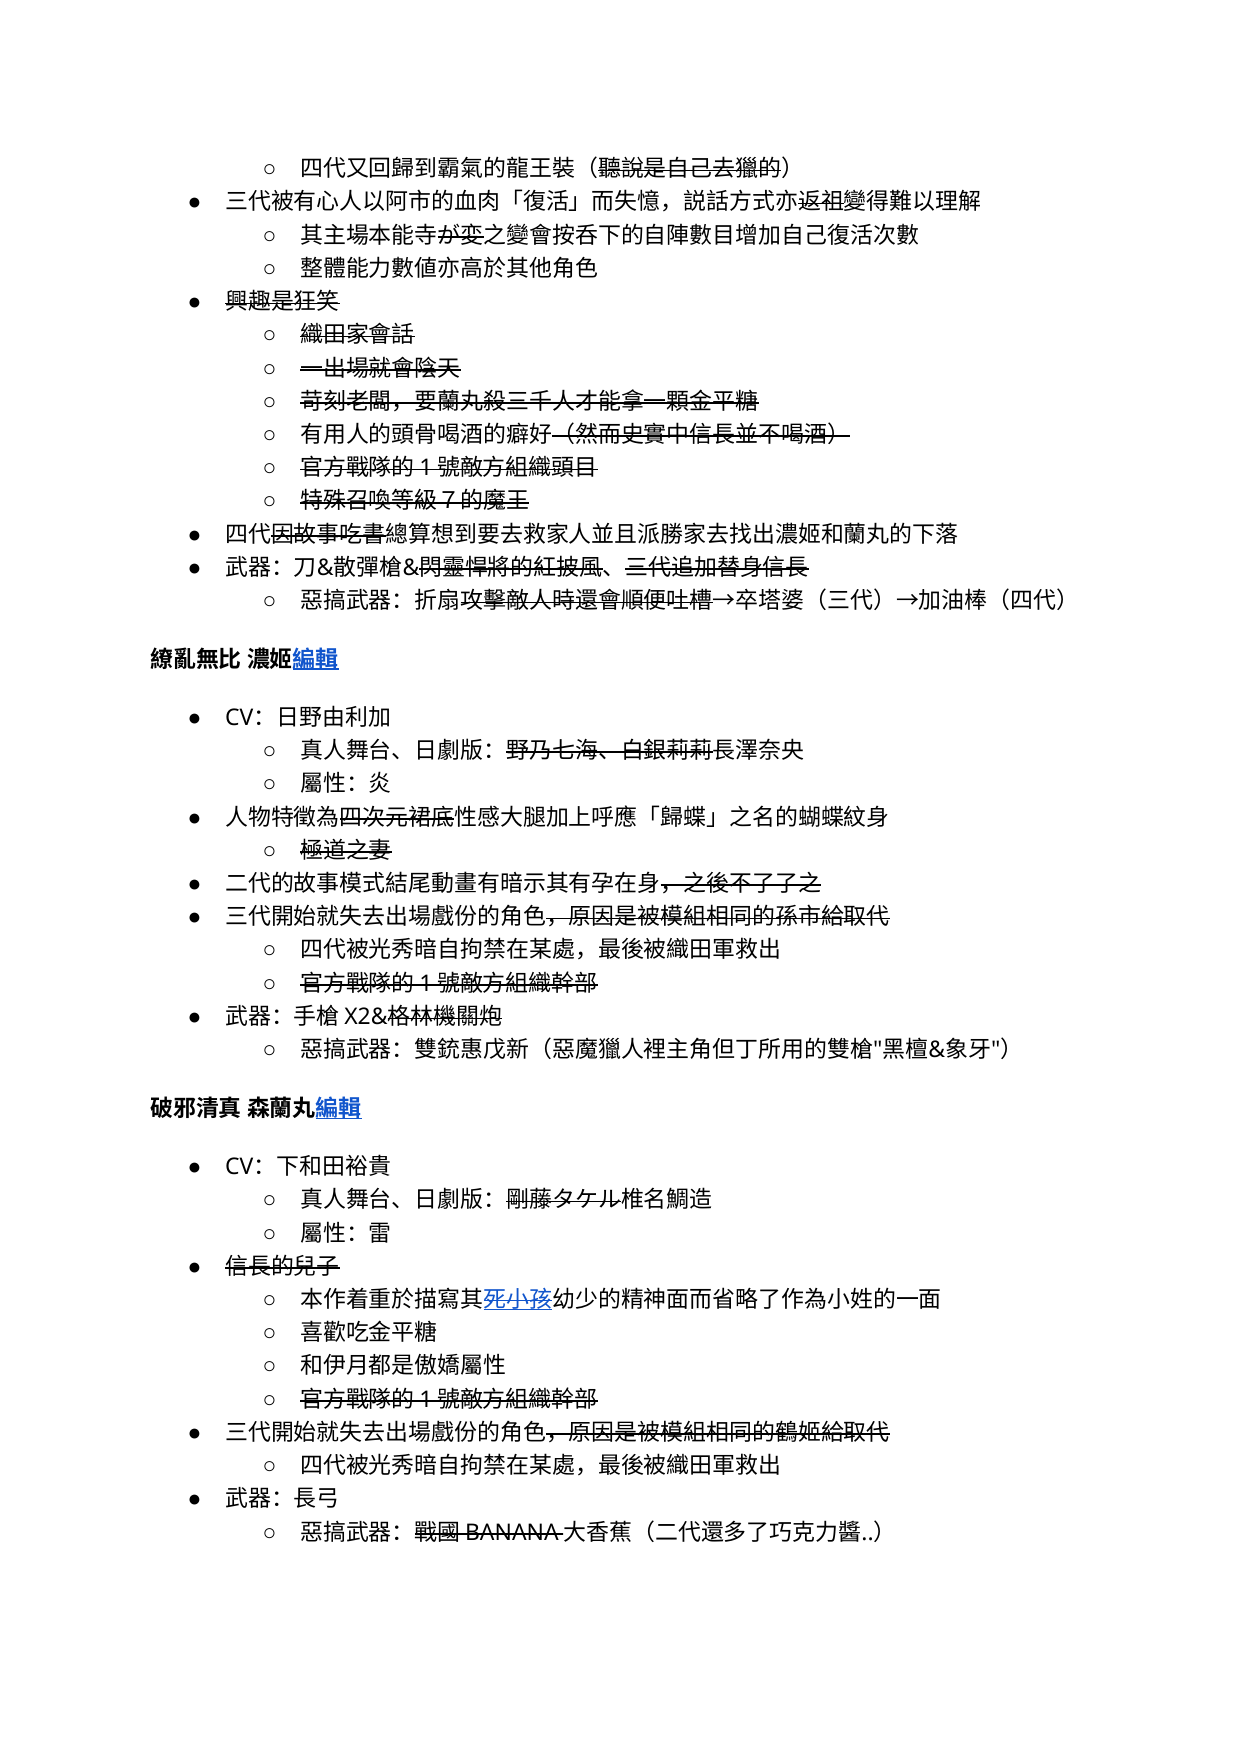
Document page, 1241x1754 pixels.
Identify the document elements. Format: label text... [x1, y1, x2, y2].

list 二代的故事模式結尾動畫有暗示其有孕在身，之後不了了之 [187, 865, 1090, 898]
list 喜歡吃金平糖 [262, 1314, 1090, 1347]
list 武器：手槍X2&格林機關炮 [187, 998, 1090, 1031]
subtitle 破邪清真 森蘭丸編輯 [150, 1089, 1090, 1123]
list 人物特徵為四次元裙底性感大腿加上呼應「歸蝶」之名的蝴蝶紋身 [187, 798, 1090, 832]
list 本作着重於描寫其死小孩幼少的精神面而省略了作為小姓的一面 [262, 1281, 1090, 1314]
list 苛刻老闆，要蘭丸殺三千人才能拿一顆金平糖 [262, 383, 1090, 416]
list 惡搞武器：戰國BANANA大香蕉（二代還多了巧克力醬..） [262, 1513, 1090, 1547]
list 武器：長弓 [187, 1480, 1090, 1513]
list 特殊召喚等級７的魔王 [262, 482, 1090, 516]
list 官方戰隊的1號敵方組織頭目 [262, 449, 1090, 482]
list 其主場本能寺が変之變會按呑下的自陣數目增加自己復活次數 [262, 216, 1090, 250]
subtitle 繚亂無比 濃姬編輯 [150, 640, 1090, 674]
list CV：下和田裕貴 [187, 1148, 1090, 1181]
list 整體能力數値亦高於其他角色 [262, 250, 1090, 283]
list 四代被光秀暗自拘禁在某處，最後被織田軍救出 [262, 1447, 1090, 1480]
list 信長的兒子 [187, 1248, 1090, 1281]
list 織田家會話 [262, 316, 1090, 349]
list 四代又回歸到霸氣的龍王裝（聽說是自己去獵的） [262, 150, 1090, 183]
list 真人舞台、日劇版：剛藤タケル椎名鯛造 [262, 1181, 1090, 1214]
list 一出場就會陰天 [262, 349, 1090, 383]
list 三代被有心人以阿市的血肉「復活」而失憶，説話方式亦返祖變得難以理解 [187, 183, 1090, 216]
list 有用人的頭骨喝酒的癖好（然而史實中信長並不喝酒） [262, 416, 1090, 449]
list 官方戰隊的1號敵方組織幹部 [262, 1381, 1090, 1414]
list 官方戰隊的1號敵方組織幹部 [262, 964, 1090, 998]
list 四代被光秀暗自拘禁在某處，最後被織田軍救出 [262, 931, 1090, 964]
list 興趣是狂笑 [187, 283, 1090, 316]
list 四代因故事吃書總算想到要去救家人並且派勝家去找出濃姬和蘭丸的下落 [187, 516, 1090, 549]
list 三代開始就失去出場戲份的角色，原因是被模組相同的孫市給取代 [187, 898, 1090, 931]
list 武器：刀&散彈槍&閃靈悍將的紅披風、三代追加替身信長 [187, 549, 1090, 582]
list 屬性：炎 [262, 765, 1090, 798]
list 惡搞武器：雙銃惠戊新（惡魔獵人裡主角但丁所用的雙槍"黑檀&象牙"） [262, 1031, 1090, 1064]
list 三代開始就失去出場戲份的角色，原因是被模組相同的鶴姬給取代 [187, 1414, 1090, 1447]
list 屬性：雷 [262, 1214, 1090, 1248]
list 極道之妻 [262, 832, 1090, 865]
list 和伊月都是傲嬌屬性 [262, 1347, 1090, 1381]
list 真人舞台、日劇版：野乃七海、白銀莉莉長澤奈央 [262, 732, 1090, 765]
list 惡搞武器：折扇攻擊敵人時還會順便吐槽→卒塔婆（三代）→加油棒（四代） [262, 582, 1090, 615]
list CV：日野由利加 [187, 699, 1090, 732]
